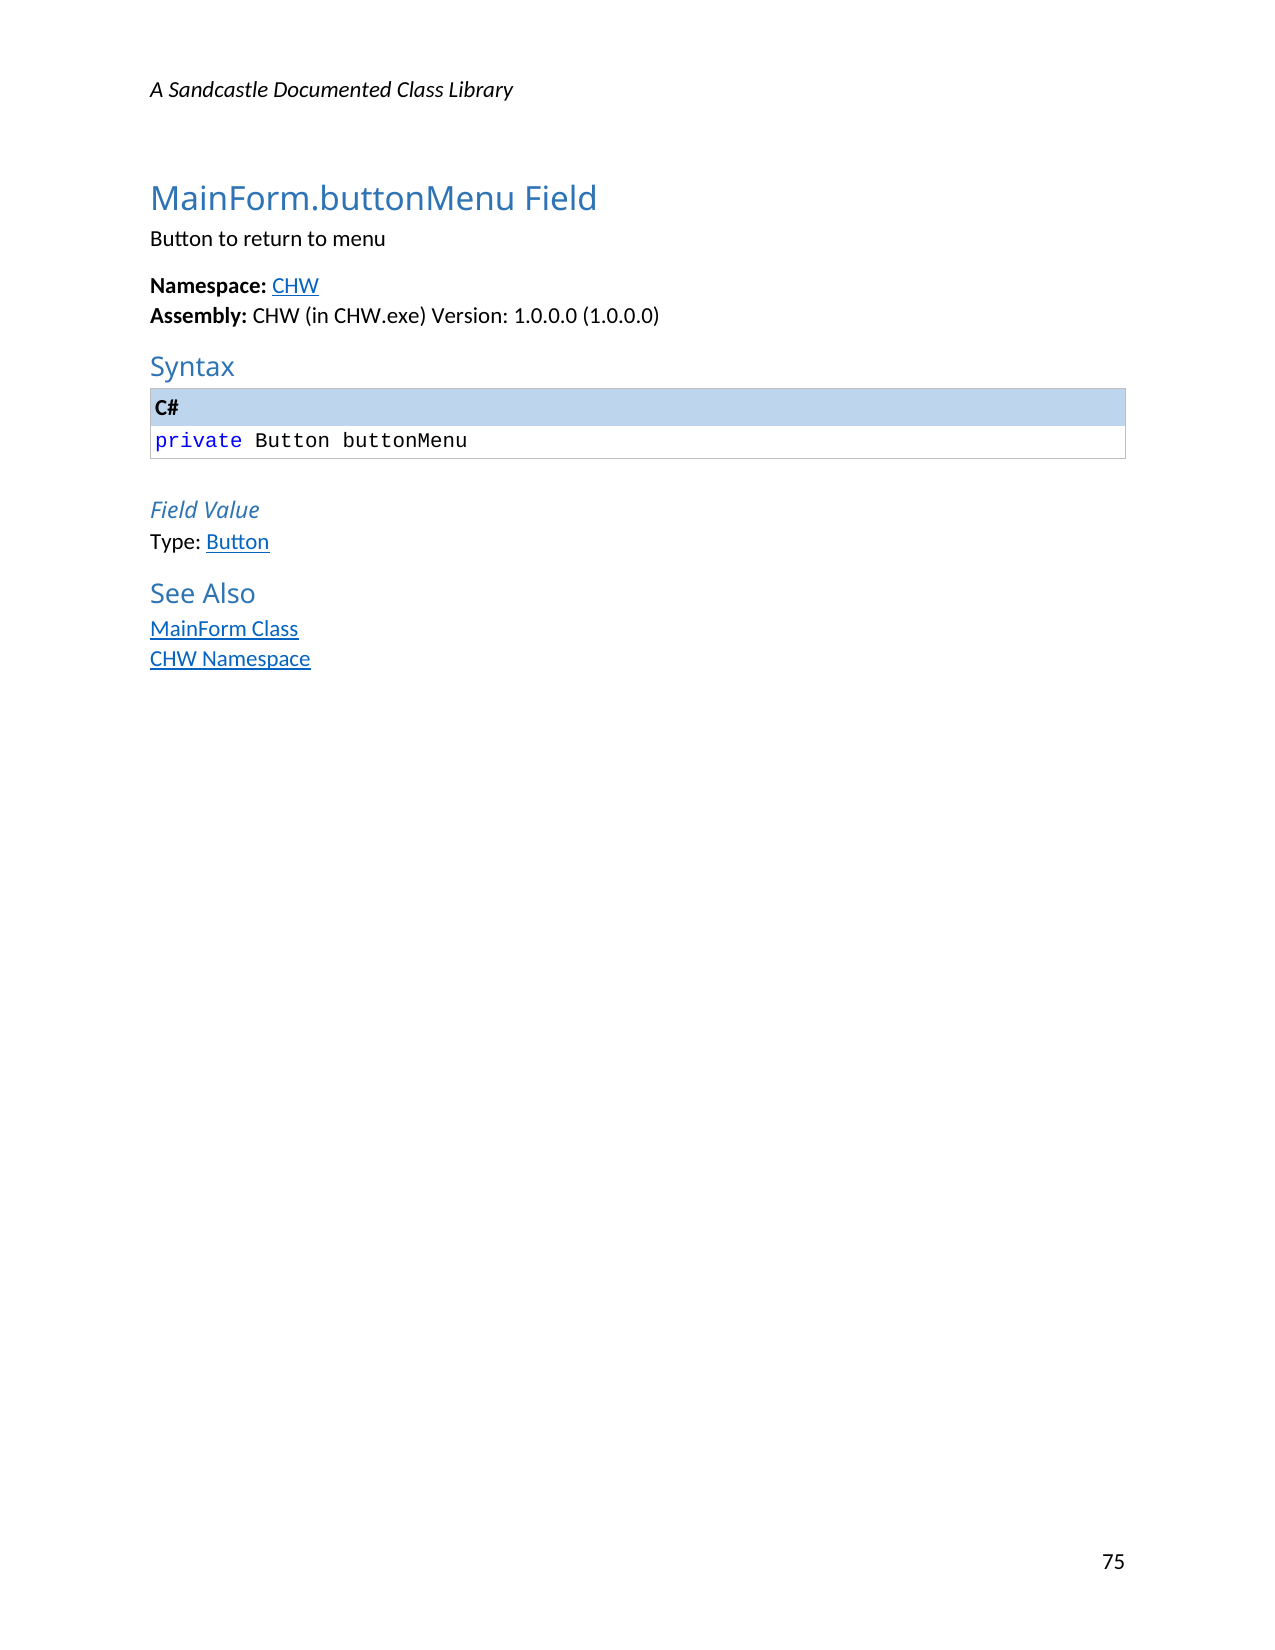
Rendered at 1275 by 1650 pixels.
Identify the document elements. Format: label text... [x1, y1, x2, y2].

subtitle Syntax [150, 348, 1125, 385]
subtitle See Also [150, 574, 1125, 611]
subtitle Field Value [150, 494, 1125, 525]
text Type: Button [150, 527, 1125, 556]
subtitle MainForm.buttonMenu Field [150, 175, 1125, 220]
text CHW Namespace [150, 644, 1125, 672]
table_cell private Button buttonMenu [151, 426, 1125, 458]
text Namespace: CHWAssembly: CHW (in CHW.exe) Version: 1.0.0.0 (1.0.0.0) [150, 271, 1125, 329]
table_header C# [151, 389, 1125, 426]
text Button to return to menu [150, 224, 1125, 252]
text MainForm Class [150, 614, 1125, 642]
